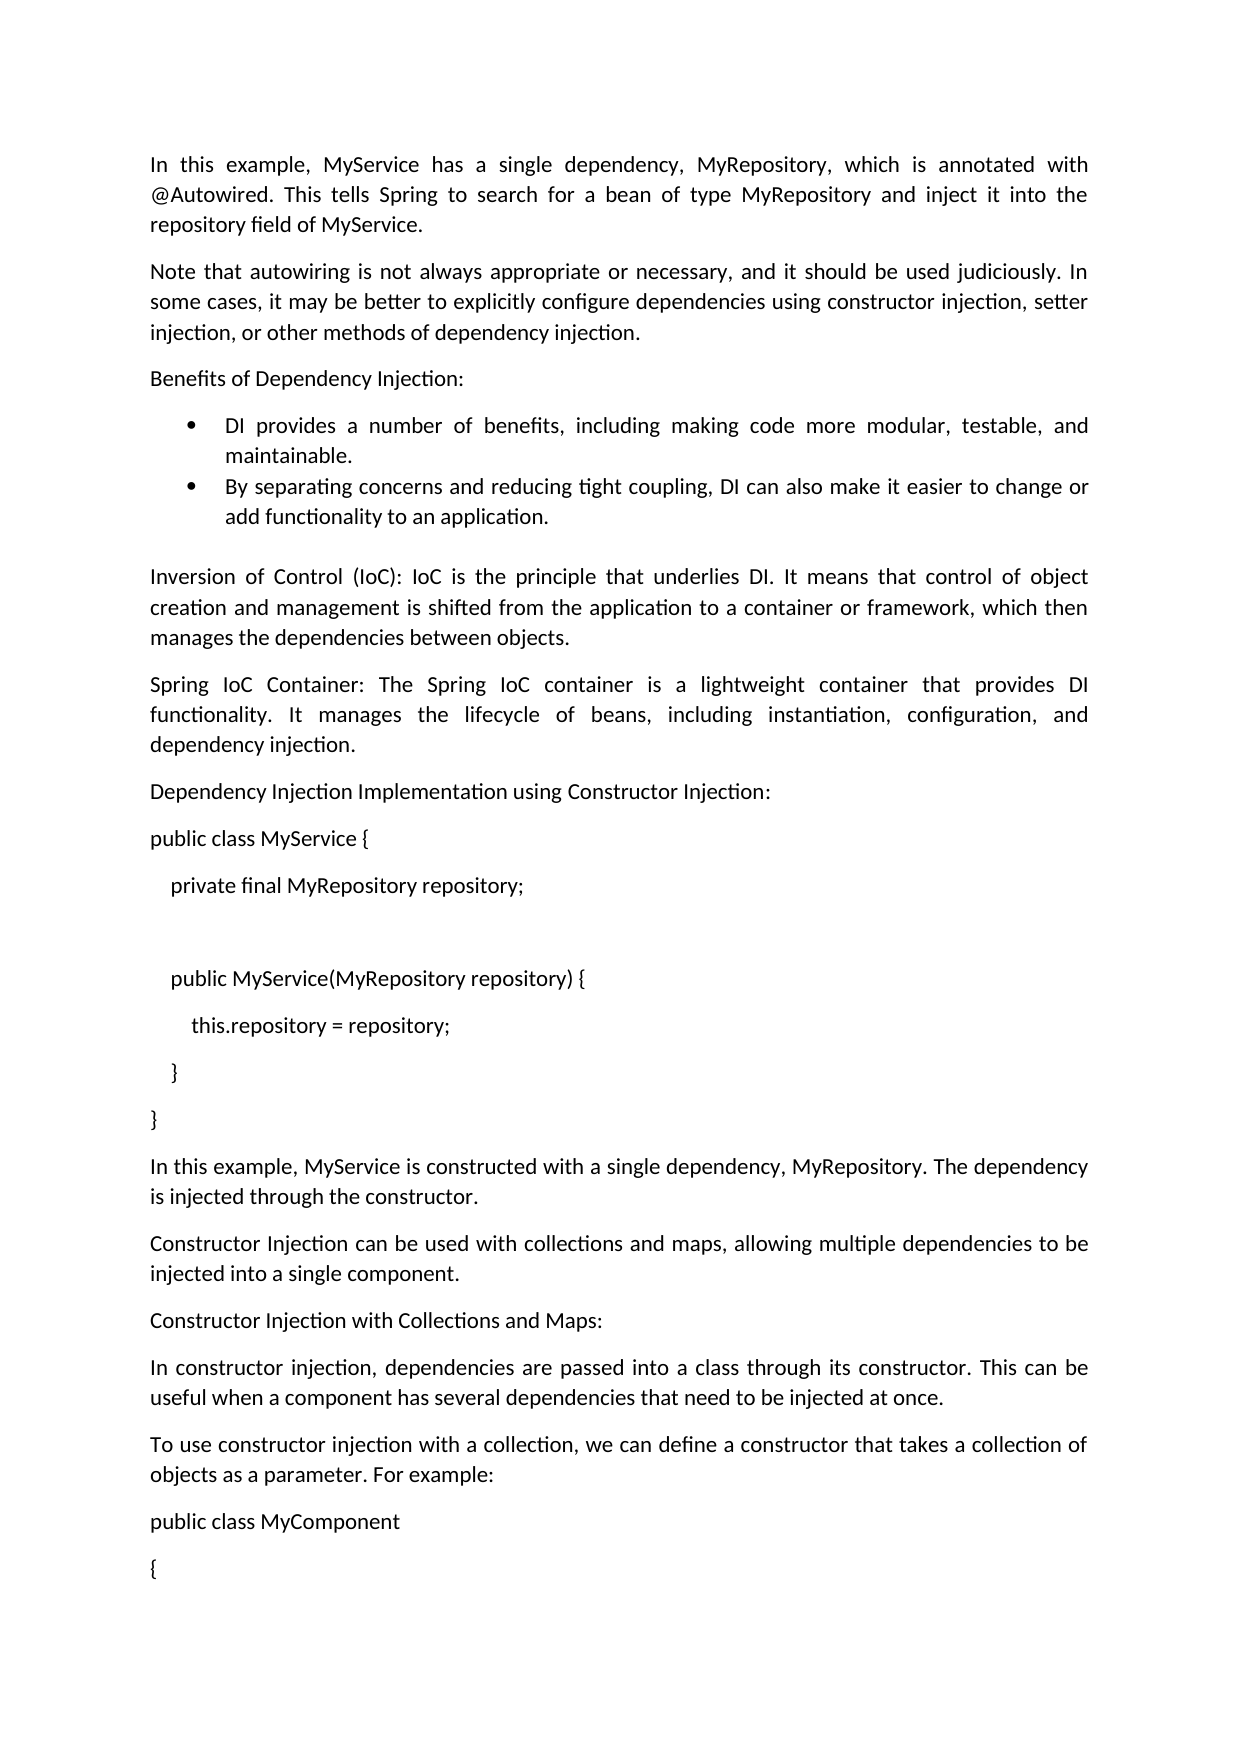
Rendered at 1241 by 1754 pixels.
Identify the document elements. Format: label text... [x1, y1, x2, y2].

text } [150, 1058, 1090, 1086]
text Constructor Injection with Collections and Maps: [150, 1306, 1090, 1334]
list DI provides a number of benefits, including making code more modular, testable, and maintainable. [187, 411, 1090, 470]
text { [150, 1554, 1090, 1582]
text Benefits of Dependency Injection: [150, 364, 1090, 393]
text this.repository = repository; [150, 1011, 1090, 1039]
text Note that autowiring is not always appropriate or necessary, and it should be used judiciously. In some cases, it may be better to explicitly configure dependencies using constructor injection, setter injection, or other methods of dependency injection. [150, 257, 1090, 346]
text Spring IoC Container: The Spring IoC container is a lightweight container that provides DI functionality. It manages the lifecycle of beans, including instantiation, configuration, and dependency injection. [150, 670, 1090, 758]
text public MyService(MyRepository repository) { [150, 964, 1090, 993]
text Constructor Injection can be used with collections and maps, allowing multiple dependencies to be injected into a single component. [150, 1229, 1090, 1287]
text To use constructor injection with a collection, we can define a constructor that takes a collection of objects as a parameter. For example: [150, 1430, 1090, 1488]
text private final MyRepository repository; [150, 871, 1090, 899]
text Dependency Injection Implementation using Constructor Injection: [150, 777, 1090, 805]
text In this example, MyService is constructed with a single dependency, MyRepository. The dependency is injected through the constructor. [150, 1152, 1090, 1210]
text In constructor injection, dependencies are passed into a class through its constructor. This can be useful when a component has several dependencies that need to be injected at once. [150, 1353, 1090, 1411]
list Inversion of Control (IoC): IoC is the principle that underlies DI. It means that control of object creation and management is shifted from the application to a container or framework, which then manages the dependencies between objects. [150, 562, 1090, 651]
text In this example, MyService has a single dependency, MyRepository, which is annotated with @Autowired. This tells Spring to search for a bean of type MyRepository and inject it into the repository field of MyService. [150, 150, 1090, 238]
text } [150, 1105, 1090, 1133]
list By separating concerns and reducing tight coupling, DI can also make it easier to change or add functionality to an application. [187, 472, 1090, 530]
text public class MyComponent [150, 1507, 1090, 1535]
text public class MyService { [150, 824, 1090, 852]
